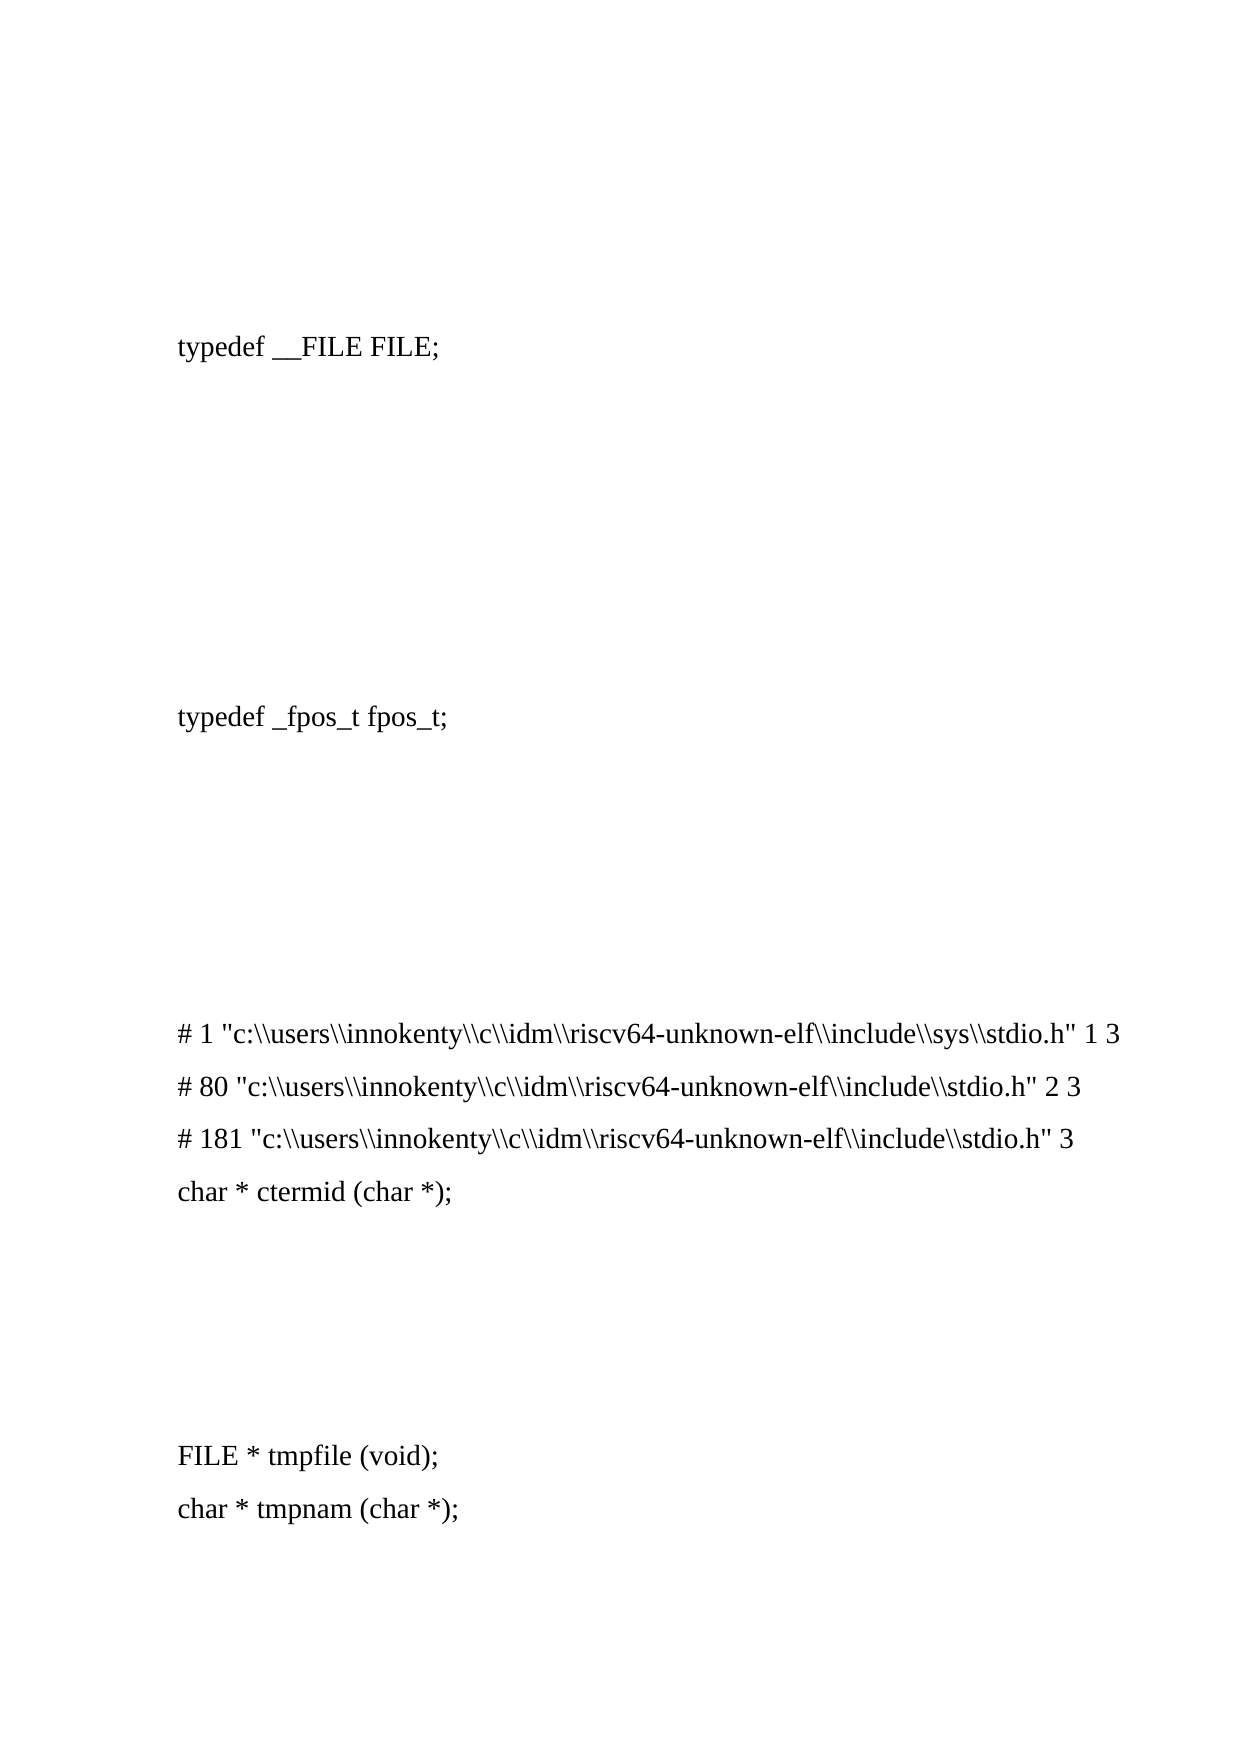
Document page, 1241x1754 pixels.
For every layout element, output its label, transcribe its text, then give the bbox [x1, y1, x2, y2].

text char * tmpnam (char *); [177, 1491, 1152, 1525]
text # 181 "c:\\users\\innokenty\\c\\idm\\riscv64-unknown-elf\\include\\stdio.h" 3 [177, 1122, 1152, 1155]
text typedef _fpos_t fpos_t; [177, 699, 1152, 733]
text char * ctermid (char *); [177, 1174, 1152, 1208]
text # 1 "c:\\users\\innokenty\\c\\idm\\riscv64-unknown-elf\\include\\sys\\stdio.h" 1 3 [177, 1016, 1152, 1049]
text FILE * tmpfile (void); [177, 1438, 1152, 1472]
text typedef __FILE FILE; [177, 329, 1152, 363]
text # 80 "c:\\users\\innokenty\\c\\idm\\riscv64-unknown-elf\\include\\stdio.h" 2 3 [177, 1069, 1152, 1102]
